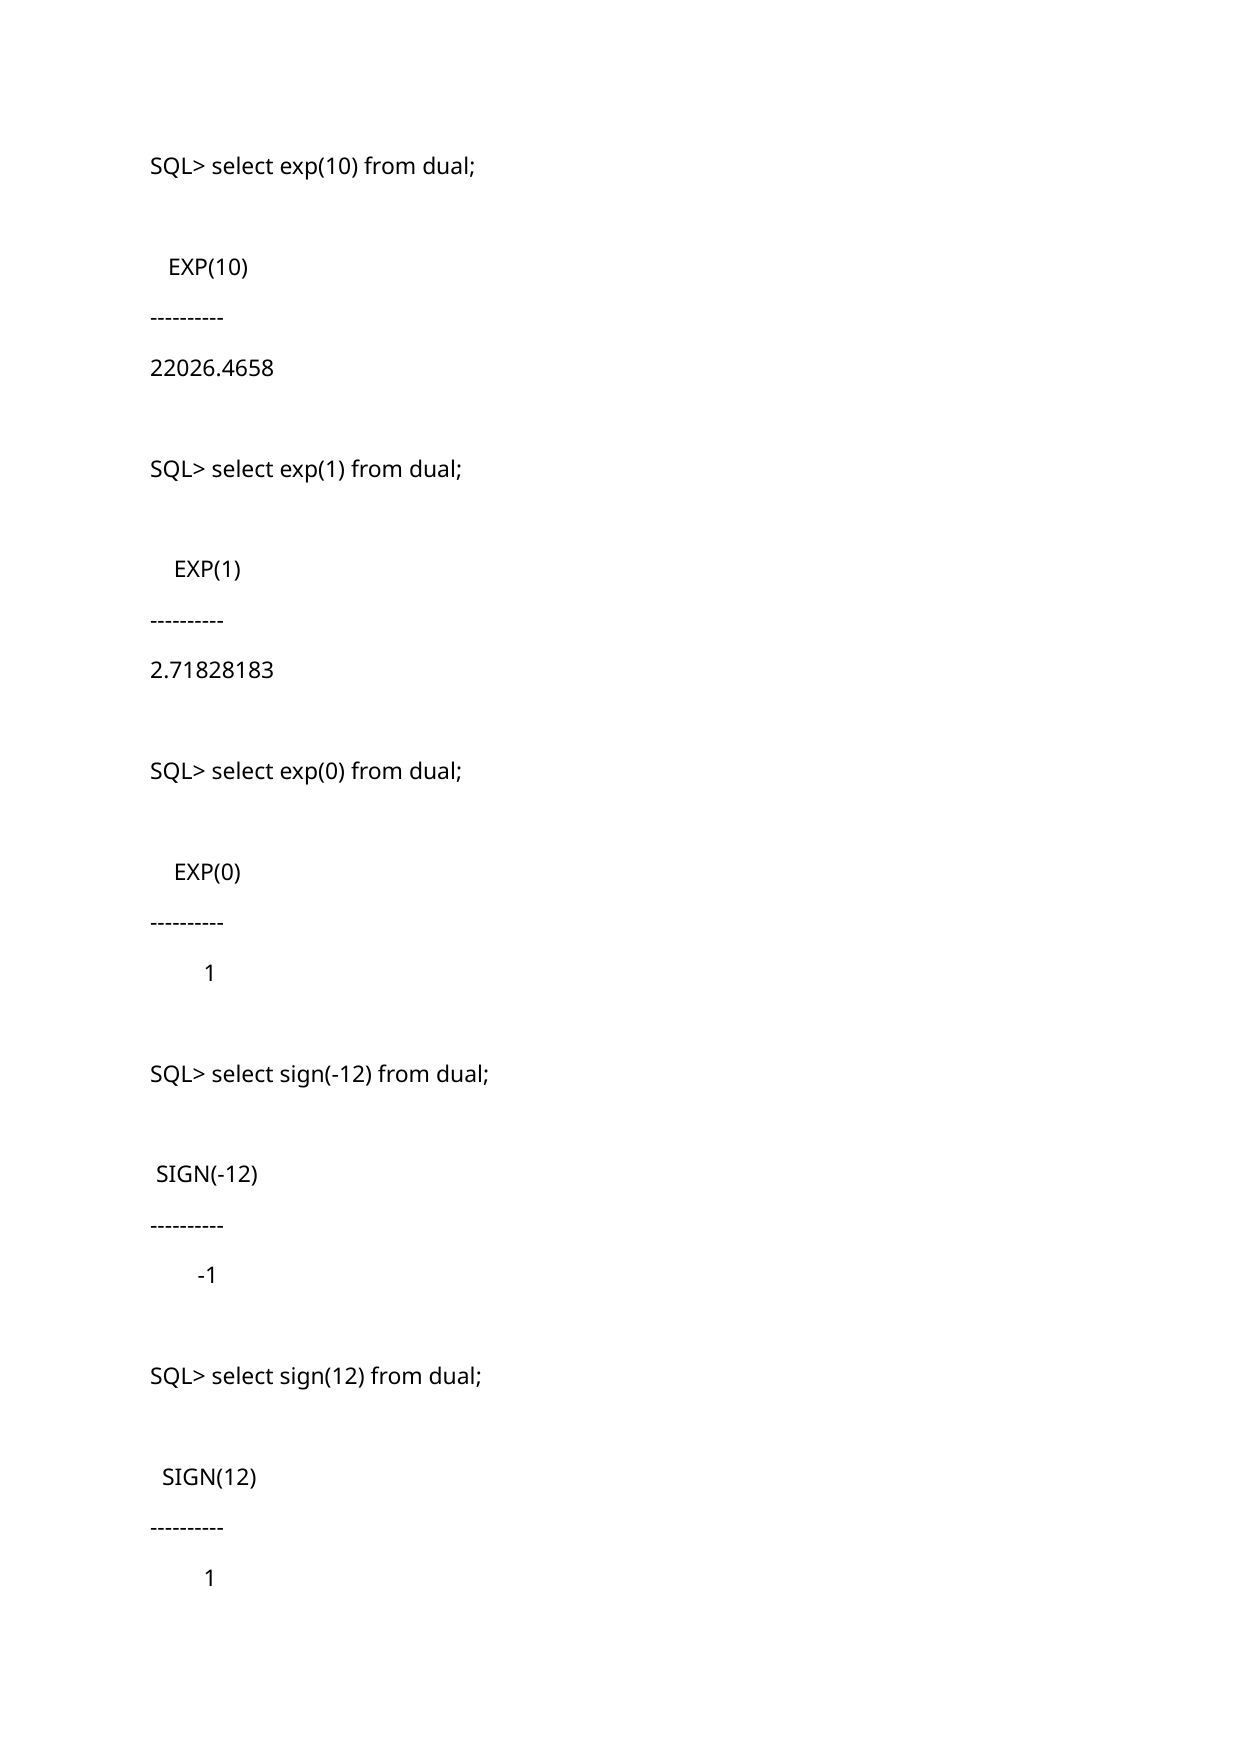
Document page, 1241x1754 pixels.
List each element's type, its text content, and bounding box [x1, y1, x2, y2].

text SQL> select exp(1) from dual; [150, 452, 1090, 484]
text EXP(10) [150, 251, 1090, 282]
text 2.71828183 [150, 654, 1090, 685]
text EXP(1) [150, 553, 1090, 584]
text SQL> select exp(10) from dual; [150, 150, 1090, 181]
text ---------- [150, 906, 1090, 937]
text 22026.4658 [150, 352, 1090, 383]
text 1 [150, 957, 1090, 988]
text SIGN(12) [150, 1461, 1090, 1492]
text SIGN(-12) [150, 1158, 1090, 1189]
text -1 [150, 1259, 1090, 1290]
text ---------- [150, 1511, 1090, 1542]
text SQL> select sign(-12) from dual; [150, 1057, 1090, 1089]
text EXP(0) [150, 856, 1090, 887]
text ---------- [150, 1209, 1090, 1240]
text SQL> select exp(0) from dual; [150, 755, 1090, 786]
text ---------- [150, 604, 1090, 635]
text SQL> select sign(12) from dual; [150, 1360, 1090, 1391]
text 1 [150, 1562, 1090, 1593]
text ---------- [150, 301, 1090, 332]
